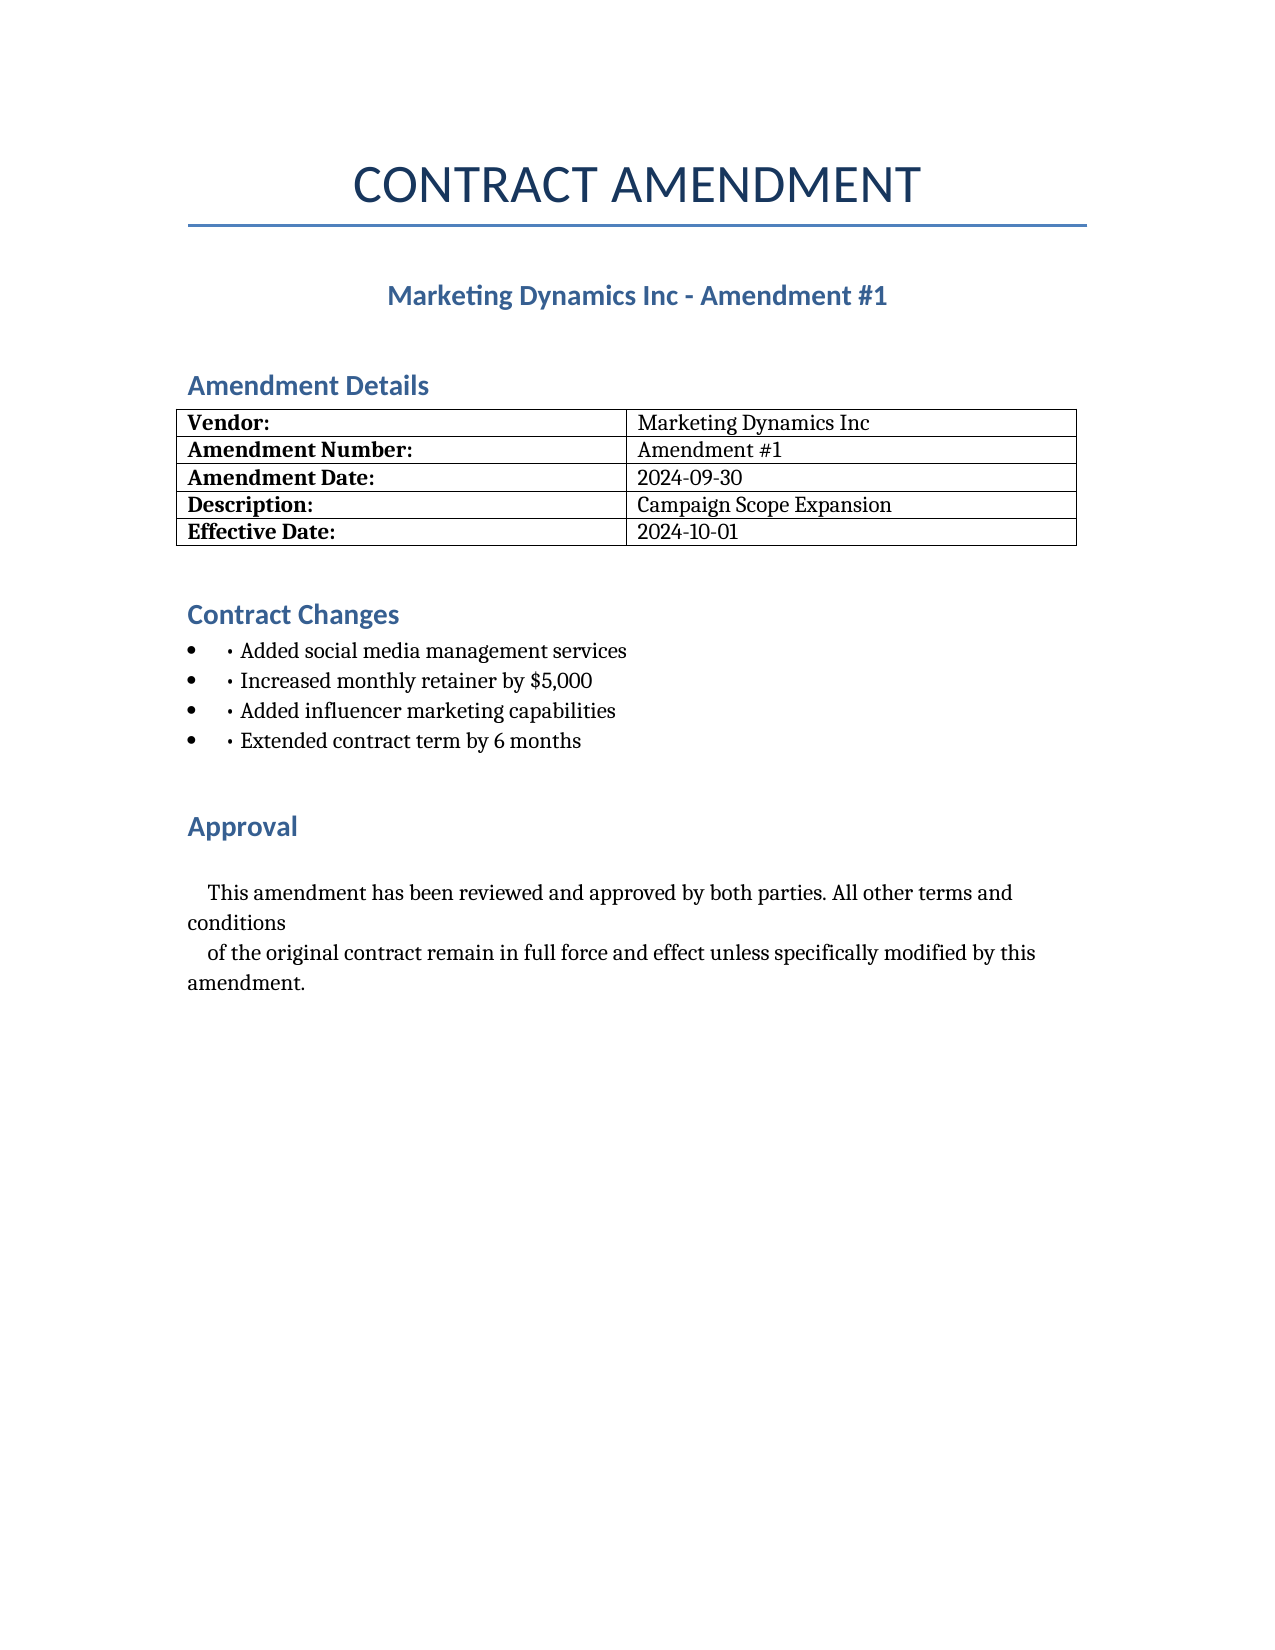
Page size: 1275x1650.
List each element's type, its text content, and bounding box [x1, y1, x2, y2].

subtitle Marketing Dynamics Inc - Amendment #1 [187, 277, 1087, 312]
table_cell Effective Date: [177, 519, 626, 545]
list • Added influencer marketing capabilities [187, 698, 1087, 724]
subtitle Approval [187, 808, 1087, 844]
title CONTRACT AMENDMENT [187, 150, 1087, 227]
table_cell 2024-09-30 [627, 464, 1076, 491]
table_cell 2024-10-01 [627, 519, 1076, 545]
table_header Marketing Dynamics Inc [627, 410, 1076, 436]
list • Added social media management services [187, 637, 1087, 664]
subtitle Contract Changes [187, 596, 1087, 632]
table_cell Description: [177, 492, 626, 518]
text This amendment has been reviewed and approved by both parties. All other terms and conditions of the original contract remain in full force and effect unless specifically modified by this amendment. [187, 849, 1087, 1027]
table_cell Campaign Scope Expansion [627, 492, 1076, 518]
table_cell Amendment Number: [177, 437, 626, 463]
table_header Vendor: [177, 410, 626, 436]
list • Extended contract term by 6 months [187, 728, 1087, 754]
subtitle Amendment Details [187, 367, 1087, 403]
list • Increased monthly retainer by $5,000 [187, 668, 1087, 694]
table_cell Amendment Date: [177, 464, 626, 491]
table_cell Amendment #1 [627, 437, 1076, 463]
